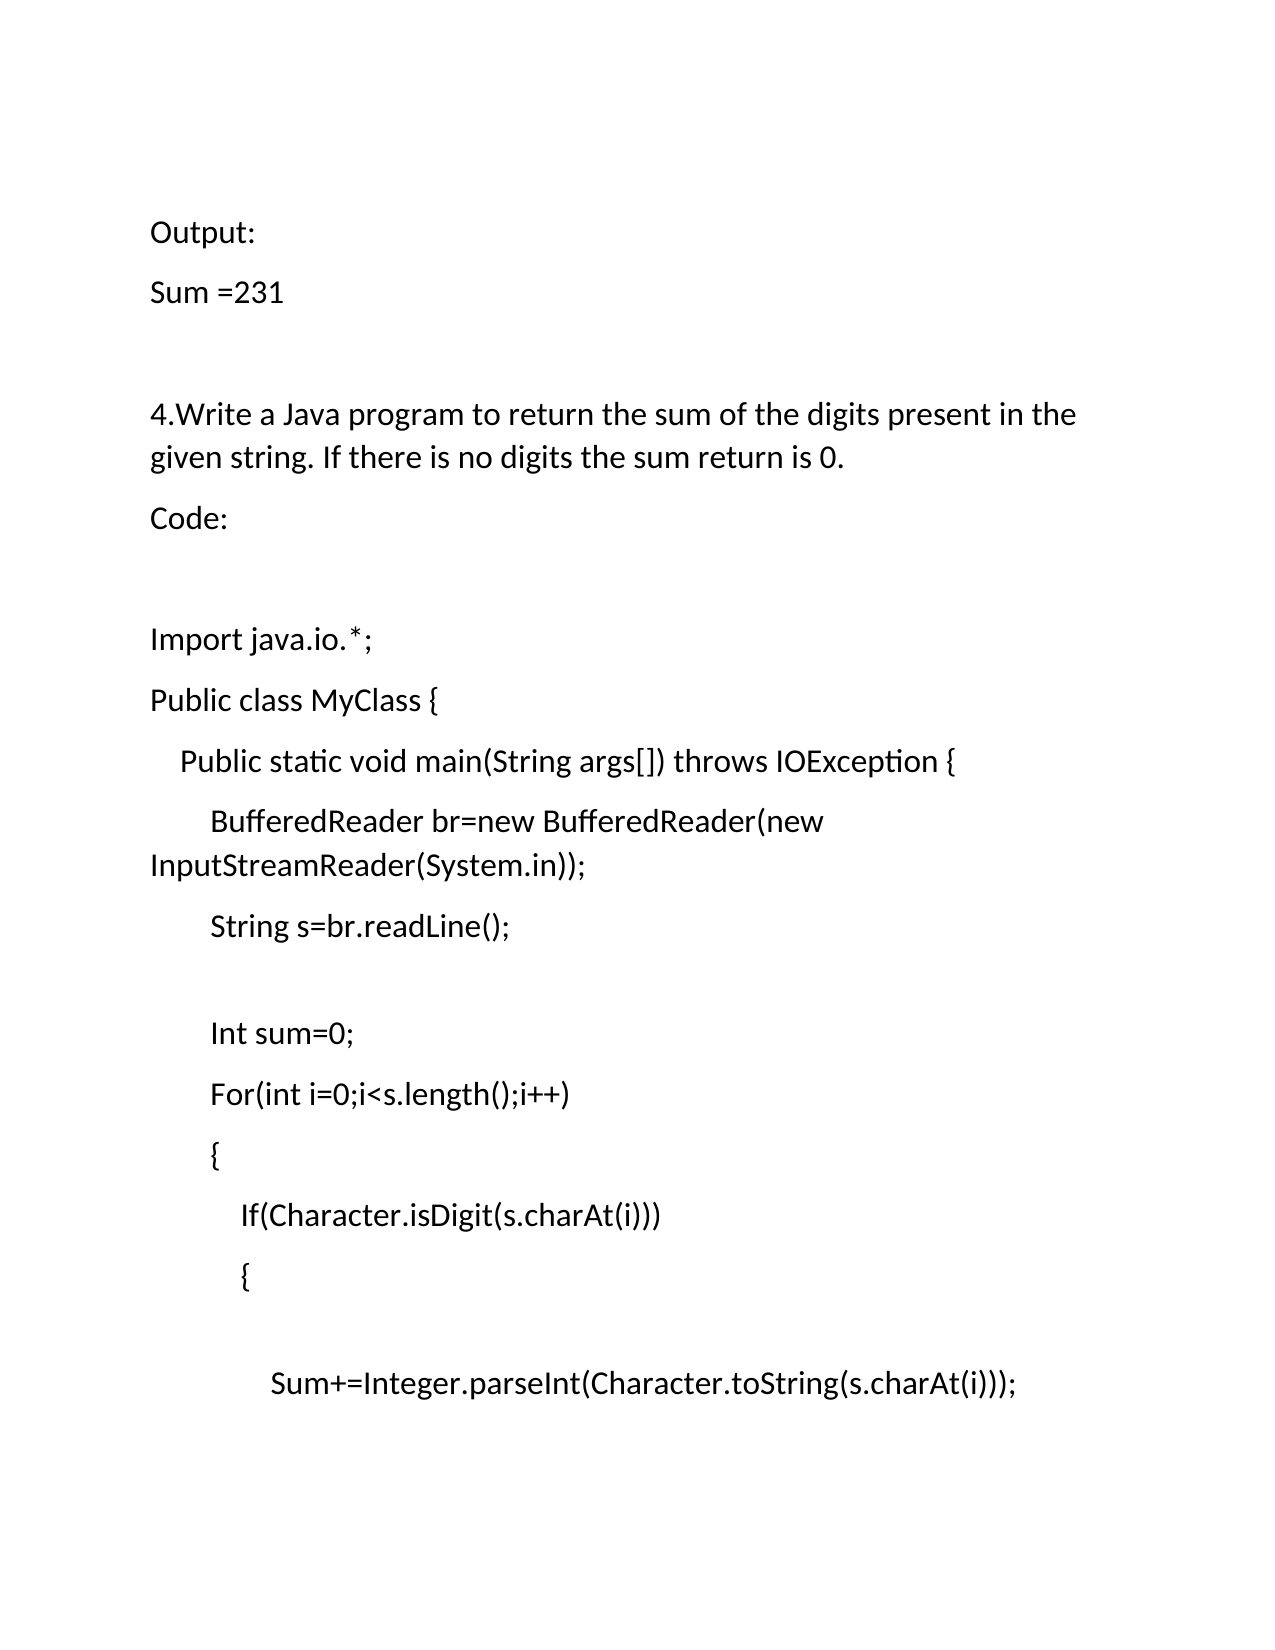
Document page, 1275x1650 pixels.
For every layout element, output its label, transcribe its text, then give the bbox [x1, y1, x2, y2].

text String s=br.readLine(); [150, 905, 1125, 946]
text Public static void main(String args[]) throws IOException { [150, 739, 1125, 780]
text Public class MyClass { [150, 679, 1125, 720]
text { [150, 1255, 1125, 1296]
text Int sum=0; [150, 1012, 1125, 1053]
text BufferedReader br=new BufferedReader(new InputStreamReader(System.in)); [150, 800, 1125, 885]
text { [150, 1133, 1125, 1174]
text Output: [150, 211, 1125, 251]
text Import java.io.*; [150, 618, 1125, 659]
text Sum =231 [150, 271, 1125, 312]
text Sum+=Integer.parseInt(Character.toString(s.charAt(i))); [150, 1362, 1125, 1403]
text 4.Write a Java program to return the sum of the digits present in the given string. If there is no digits the sum return is 0. [150, 392, 1125, 477]
text If(Character.isDigit(s.charAt(i))) [150, 1194, 1125, 1235]
text For(int i=0;i<s.length();i++) [150, 1073, 1125, 1114]
text Code: [150, 497, 1125, 538]
